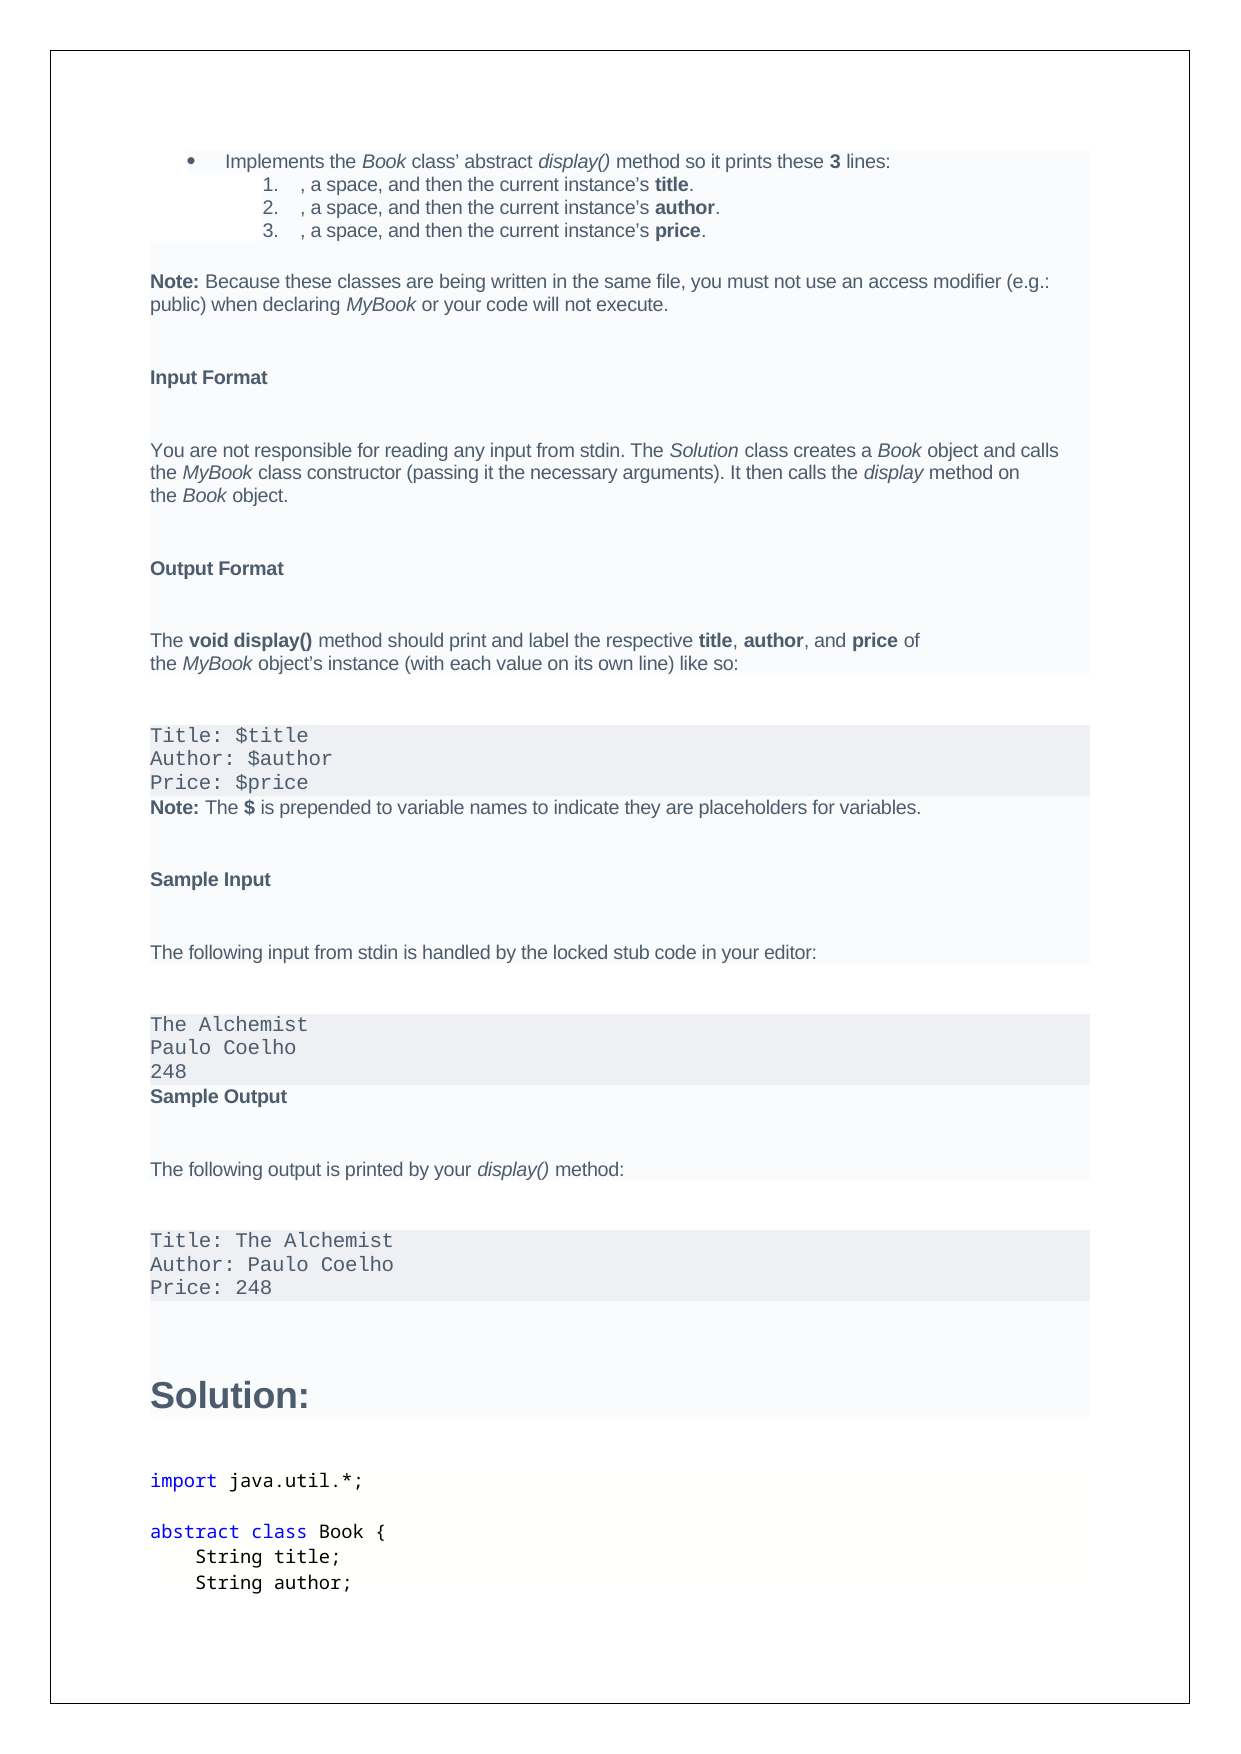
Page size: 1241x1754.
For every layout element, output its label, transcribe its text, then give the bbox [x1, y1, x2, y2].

text Title: $title [150, 725, 1090, 748]
text Price: $price [150, 772, 1090, 796]
list , a space, and then the current instance’s title. [262, 173, 1090, 196]
text String author; [150, 1569, 1090, 1594]
text Paulo Coelho [150, 1037, 1090, 1061]
text String title; [150, 1543, 1090, 1569]
list Implements the Book class’ abstract display() method so it prints these 3 lines: [187, 150, 1090, 173]
list , a space, and then the current instance’s price. [262, 218, 1090, 241]
text Note: Because these classes are being written in the same file, you must not use an access modifier (e.g.: public) when declaring MyBook or your code will not execute. [150, 270, 1090, 316]
text Author: Paulo Coelho [150, 1254, 1090, 1277]
text You are not responsible for reading any input from stdin. The Solution class creates a Book object and calls the MyBook class constructor (passing it the necessary arguments). It then calls the display method on the Book object. [150, 438, 1090, 507]
text Title: The Alchemist [150, 1230, 1090, 1254]
text Sample Input [150, 868, 1090, 891]
text Sample Output [150, 1085, 1090, 1107]
text Solution: [150, 1374, 1090, 1417]
text The void display() method should print and label the respective title, author, and price of the MyBook object’s instance (with each value on its own line) like so: [150, 629, 1090, 675]
text abstract class Book { [150, 1518, 1090, 1543]
text The following input from stdin is handled by the locked stub code in your editor: [150, 941, 1090, 964]
text Price: 248 [150, 1277, 1090, 1301]
text 248 [150, 1061, 1090, 1085]
text Note: The $ is prepended to variable names to indicate they are placeholders for variables. [150, 796, 1090, 818]
text The following output is printed by your display() method: [150, 1157, 1090, 1180]
text Author: $author [150, 748, 1090, 772]
list , a space, and then the current instance’s author. [262, 196, 1090, 218]
text import java.util.*; [150, 1467, 1090, 1492]
text Output Format [150, 557, 1090, 579]
text The Alchemist [150, 1014, 1090, 1037]
text Input Format [150, 366, 1090, 388]
